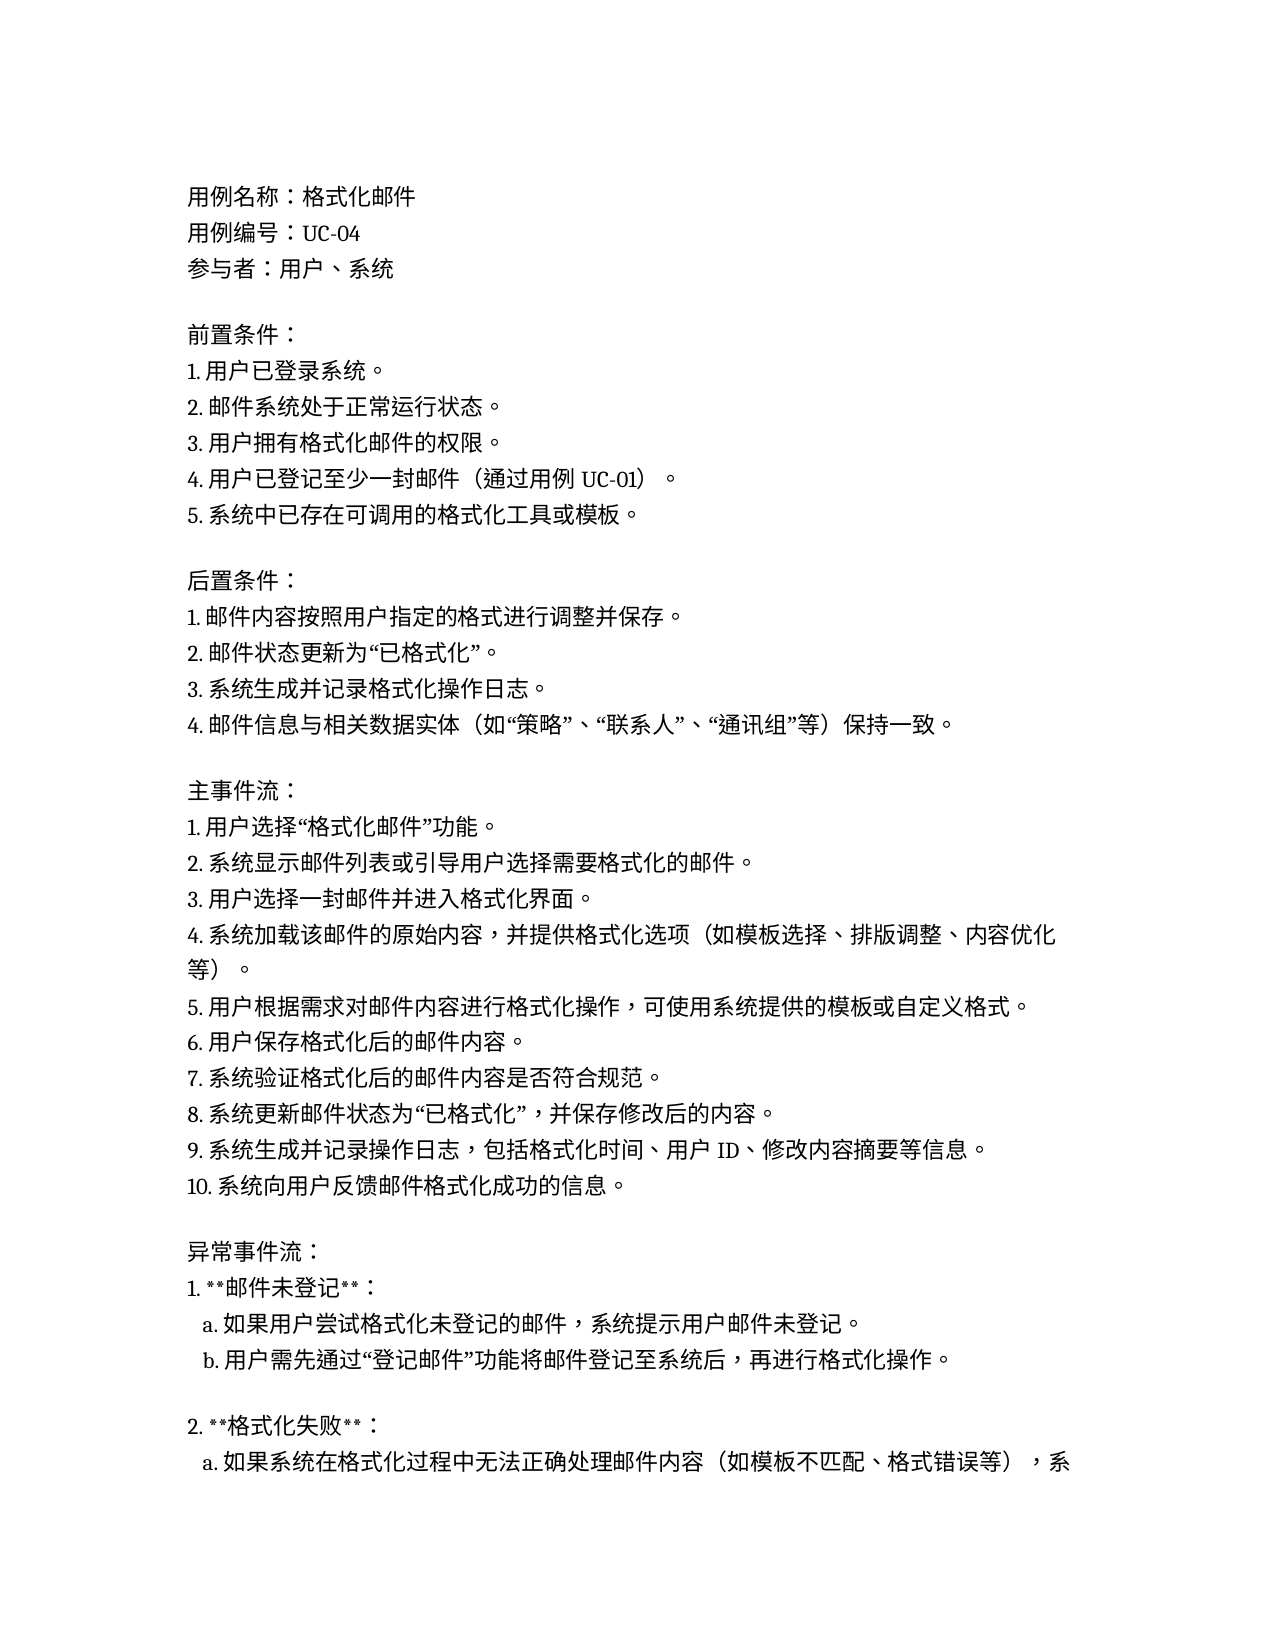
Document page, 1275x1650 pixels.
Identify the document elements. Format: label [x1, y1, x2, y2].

text [187, 150, 1087, 1477]
